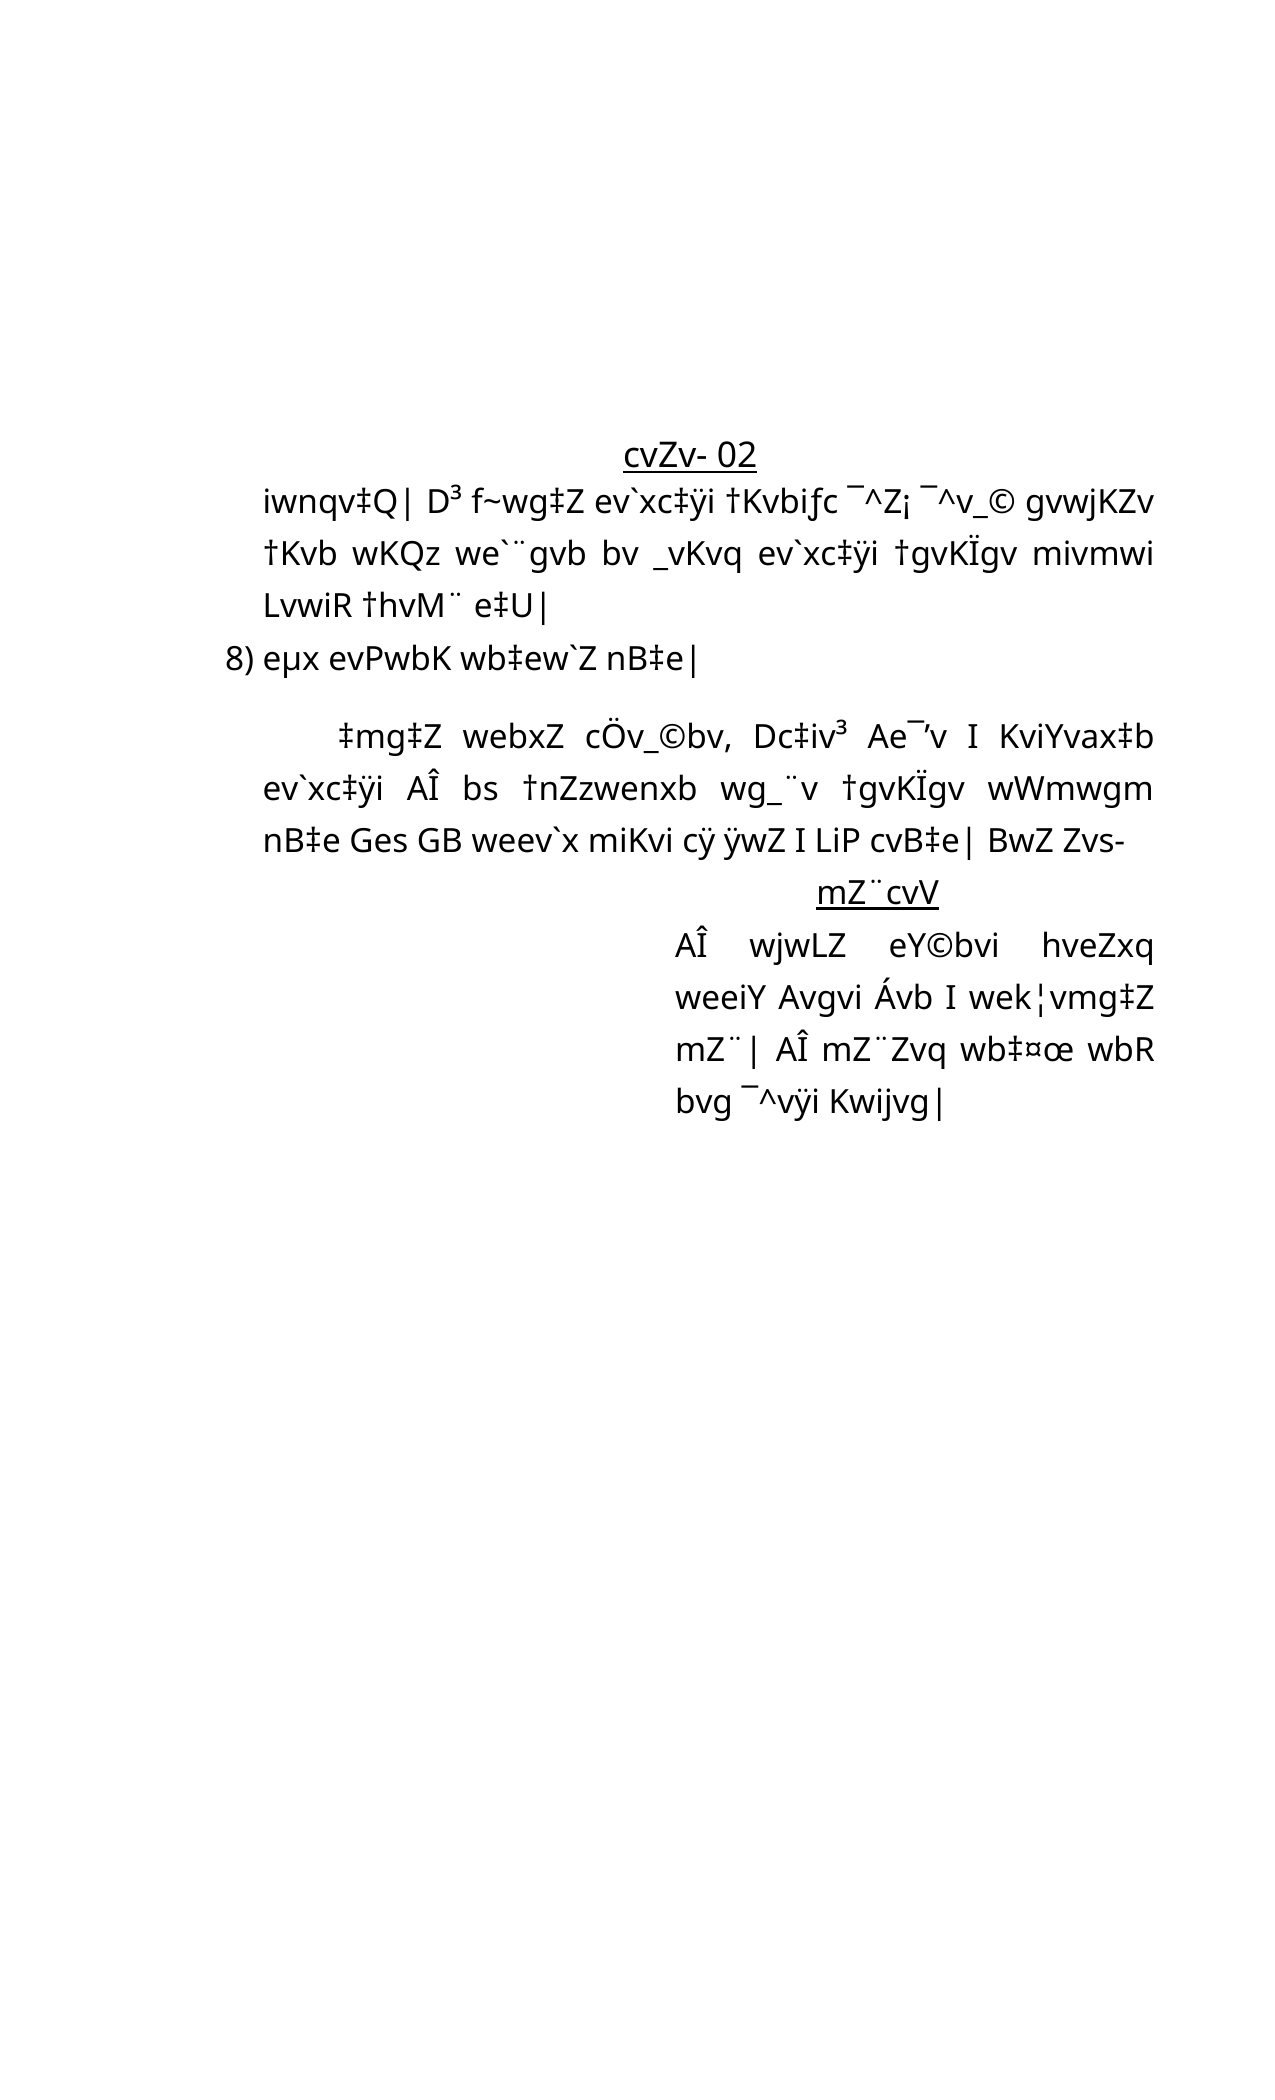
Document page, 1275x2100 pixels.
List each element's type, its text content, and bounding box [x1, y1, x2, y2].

text mZ¨cvV [600, 869, 1155, 915]
text AÎ wjwLZ eY©bvi hveZxq weeiY Avgvi Ávb I wek¦vmg‡Z mZ¨| AÎ mZ¨Zvq wb‡¤œ wbR bvg ¯^vÿi Kwijvg| [675, 921, 1155, 1123]
text ‡mg‡Z webxZ cÖv_©bv, Dc‡iv³ Ae¯’v I KviYvax‡b ev`xc‡ÿi AÎ bs †nZzwenxb wg_¨v †gvKÏgv wWmwgm nB‡e Ges GB weev`x miKvi cÿ ÿwZ I LiP cvB‡e| BwZ Zvs- [262, 713, 1155, 862]
list eµx evPwbK wb‡ew`Z nB‡e| [225, 634, 1155, 680]
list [225, 478, 1155, 628]
